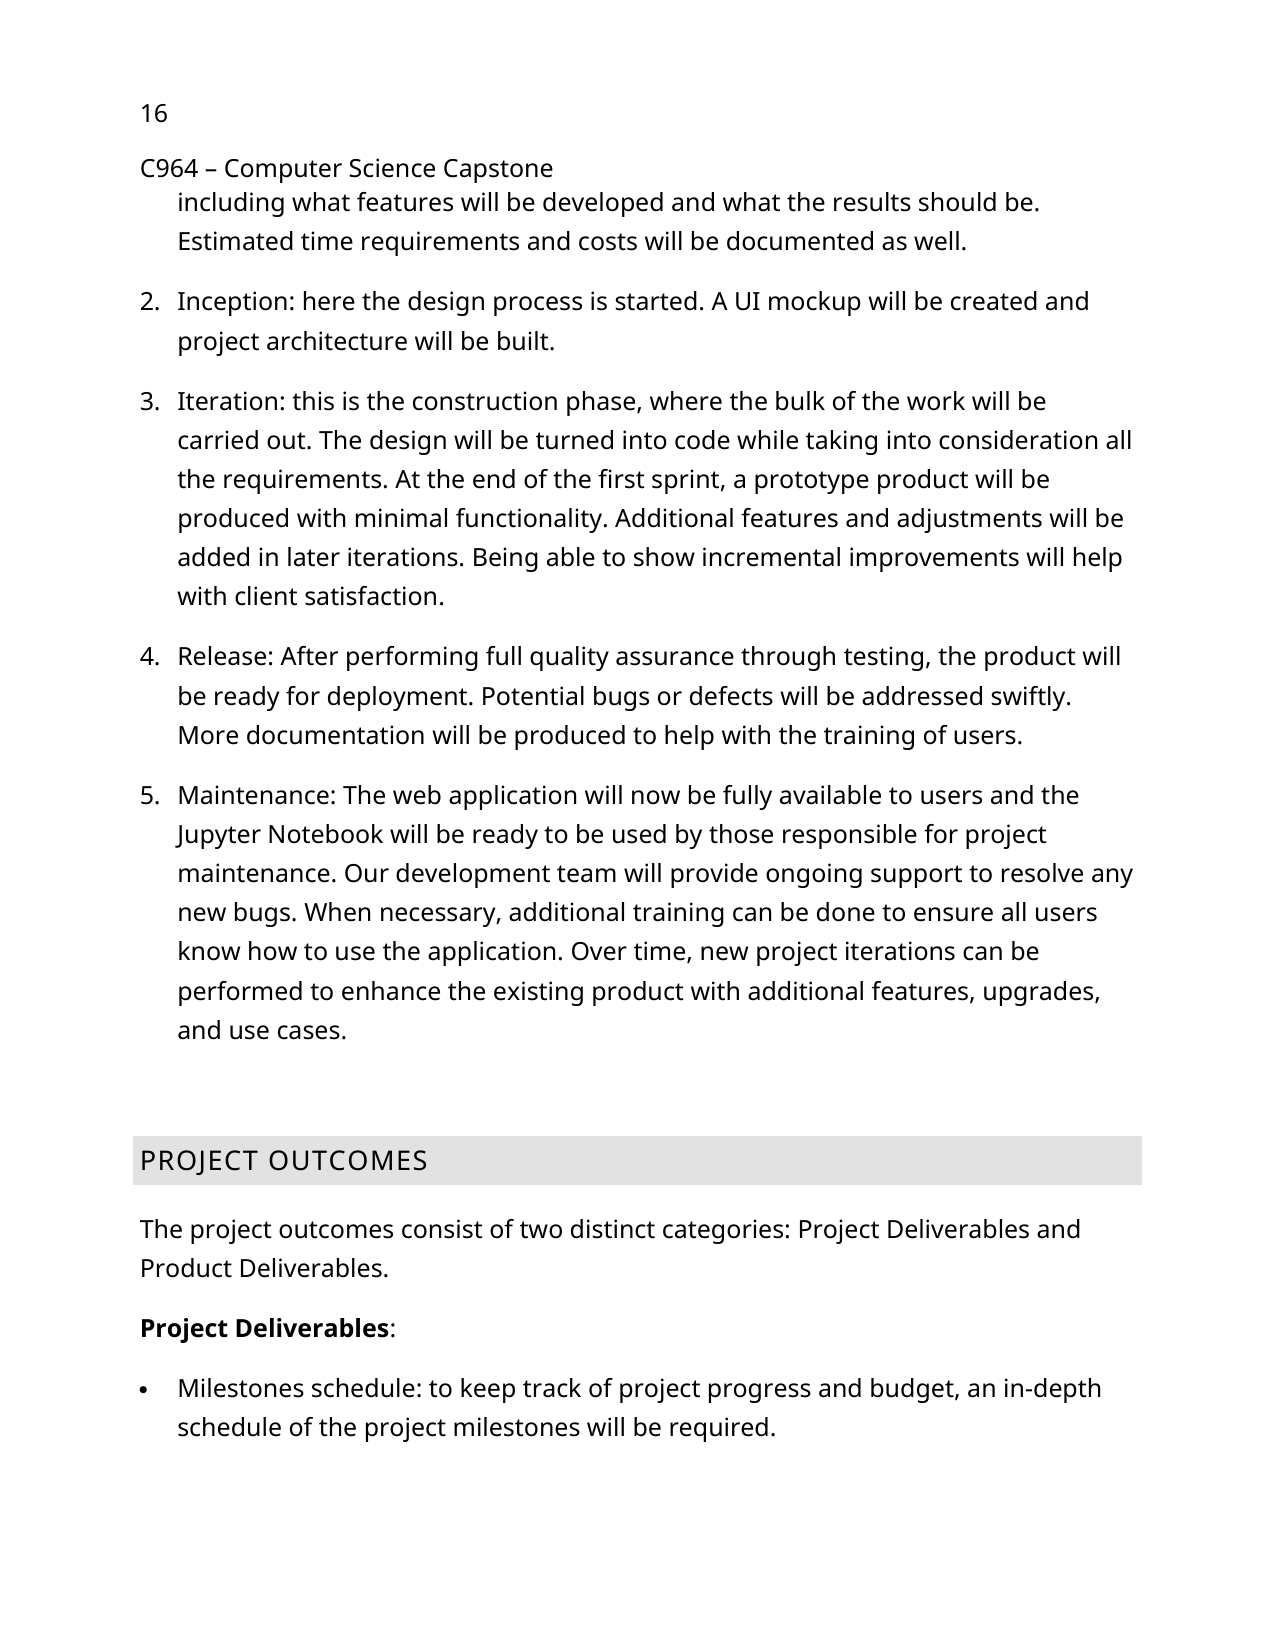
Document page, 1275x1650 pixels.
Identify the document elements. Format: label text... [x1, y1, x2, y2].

text Project Deliverables: [139, 1310, 1136, 1344]
text The project outcomes consist of two distinct categories: Project Deliverables and Product Deliverables. [139, 1211, 1136, 1284]
subtitle Project Outcomes [140, 1142, 1136, 1179]
list Release: After performing full quality assurance through testing, the product will be ready for deployment. Potential bugs or defects will be addressed swiftly. More documentation will be produced to help with the training of users. [139, 639, 1136, 751]
list Inception: here the design process is started. A UI mockup will be created and project architecture will be built. [139, 284, 1136, 357]
list Maintenance: The web application will now be fully available to users and the Jupyter Notebook will be ready to be used by those responsible for project maintenance. Our development team will provide ongoing support to resolve any new bugs. When necessary, additional training can be done to ensure all users know how to use the application. Over time, new project iterations can be performed to enhance the existing product with additional features, upgrades, and use cases. [139, 777, 1136, 1046]
list Iteration: this is the construction phase, where the bulk of the work will be carried out. The design will be turned into code while taking into consideration all the requirements. At the end of the first sprint, a prototype product will be produced with minimal functionality. Additional features and adjustments will be added in later iterations. Being able to show incremental improvements will help with client satisfaction. [139, 383, 1136, 613]
list Milestones schedule: to keep track of project progress and budget, an in-depth schedule of the project milestones will be required. [139, 1370, 1136, 1444]
